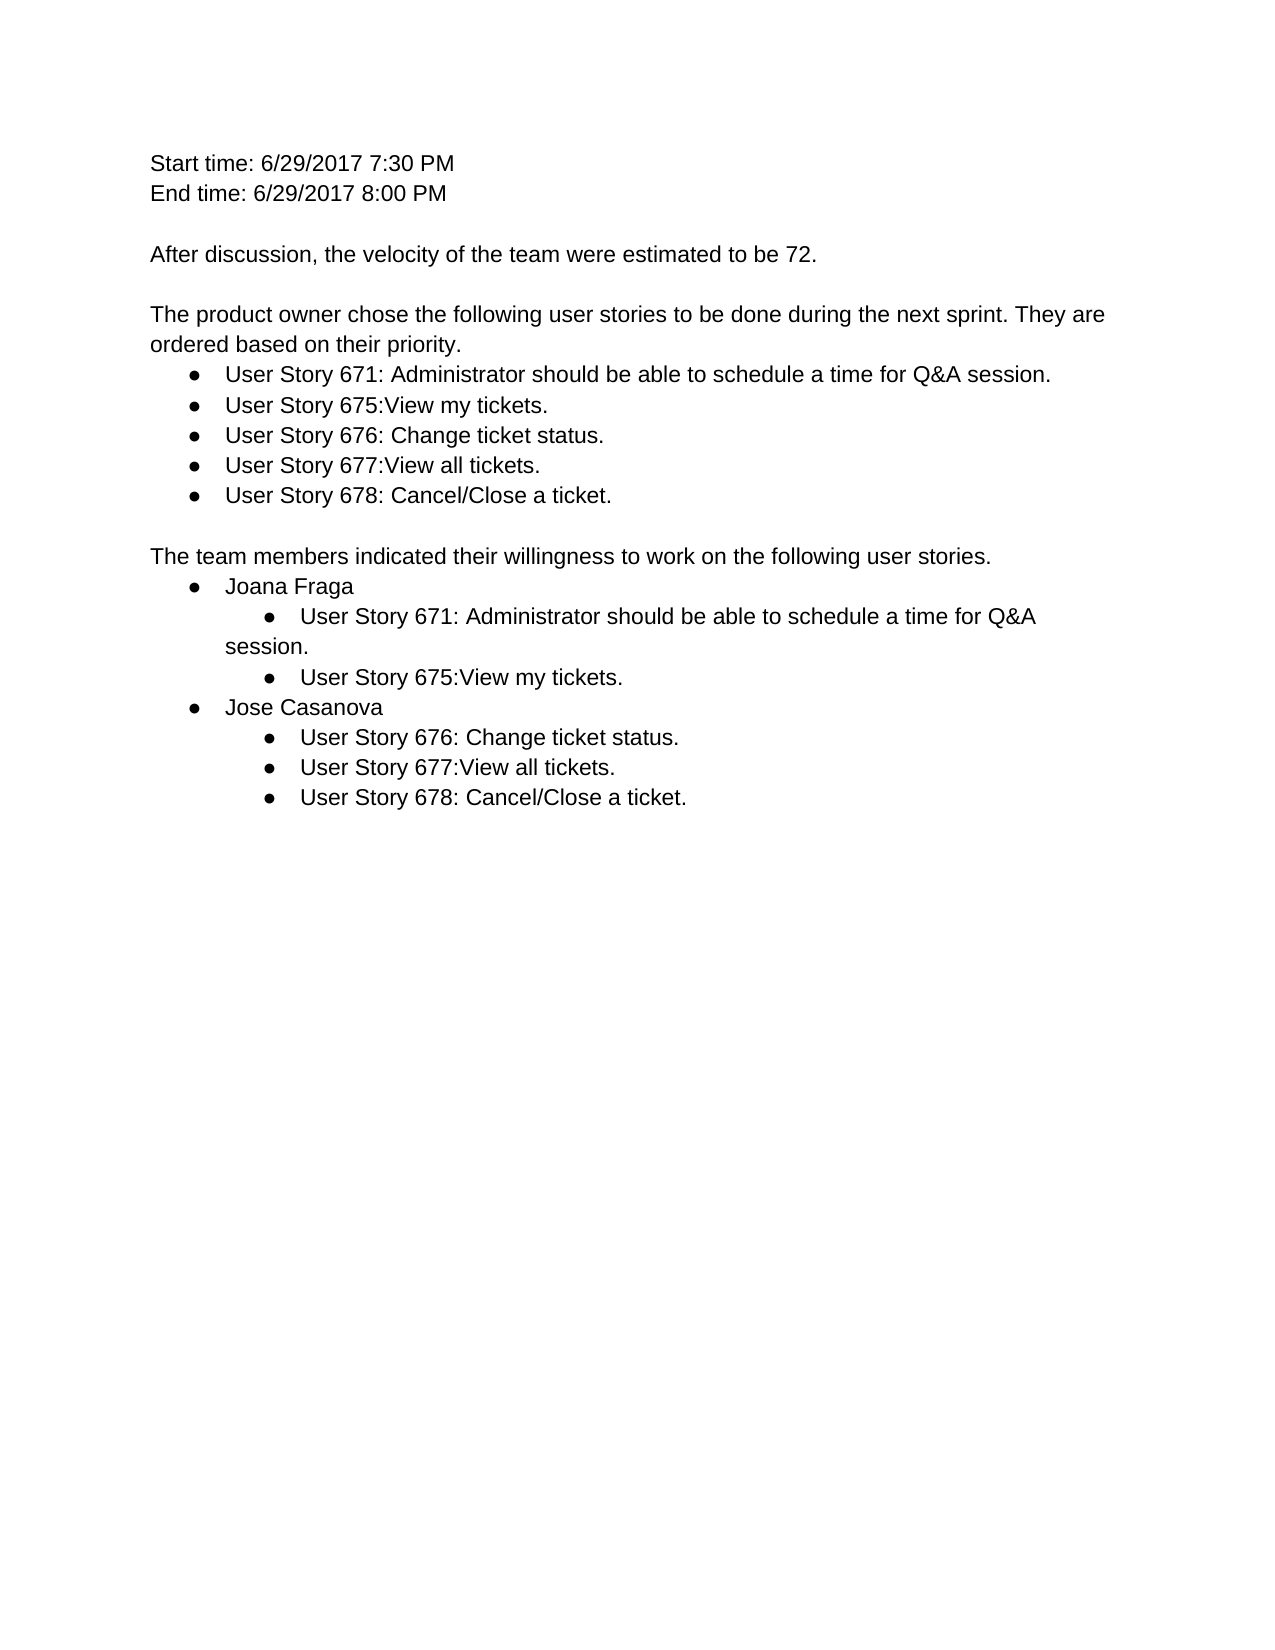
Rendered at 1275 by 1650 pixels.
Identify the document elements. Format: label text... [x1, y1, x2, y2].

list User Story 676: Change ticket status. [187, 422, 1125, 448]
text After discussion, the velocity of the team were estimated to be 72. [150, 241, 1125, 267]
list User Story 678: Cancel/Close a ticket. [187, 482, 1125, 509]
list Jose Casanova [187, 694, 1125, 720]
list User Story 675:View my tickets. [225, 663, 1125, 690]
list User Story 675:View my tickets. [187, 392, 1125, 418]
text End time: 6/29/2017 8:00 PM [150, 180, 1125, 207]
text The product owner chose the following user stories to be done during the next sprint. They are ordered based on their priority. [150, 301, 1125, 358]
text Start time: 6/29/2017 7:30 PM [150, 150, 1125, 176]
list Joana Fraga [187, 573, 1125, 599]
list User Story 676: Change ticket status. [225, 724, 1125, 750]
list User Story 677:View all tickets. [225, 754, 1125, 781]
list User Story 671: Administrator should be able to schedule a time for Q&A session. [187, 361, 1125, 388]
list User Story 677:View all tickets. [187, 452, 1125, 478]
list User Story 671: Administrator should be able to schedule a time for Q&A session. [225, 603, 1125, 660]
list User Story 678: Cancel/Close a ticket. [225, 784, 1125, 811]
text The team members indicated their willingness to work on the following user stories. [150, 543, 1125, 569]
